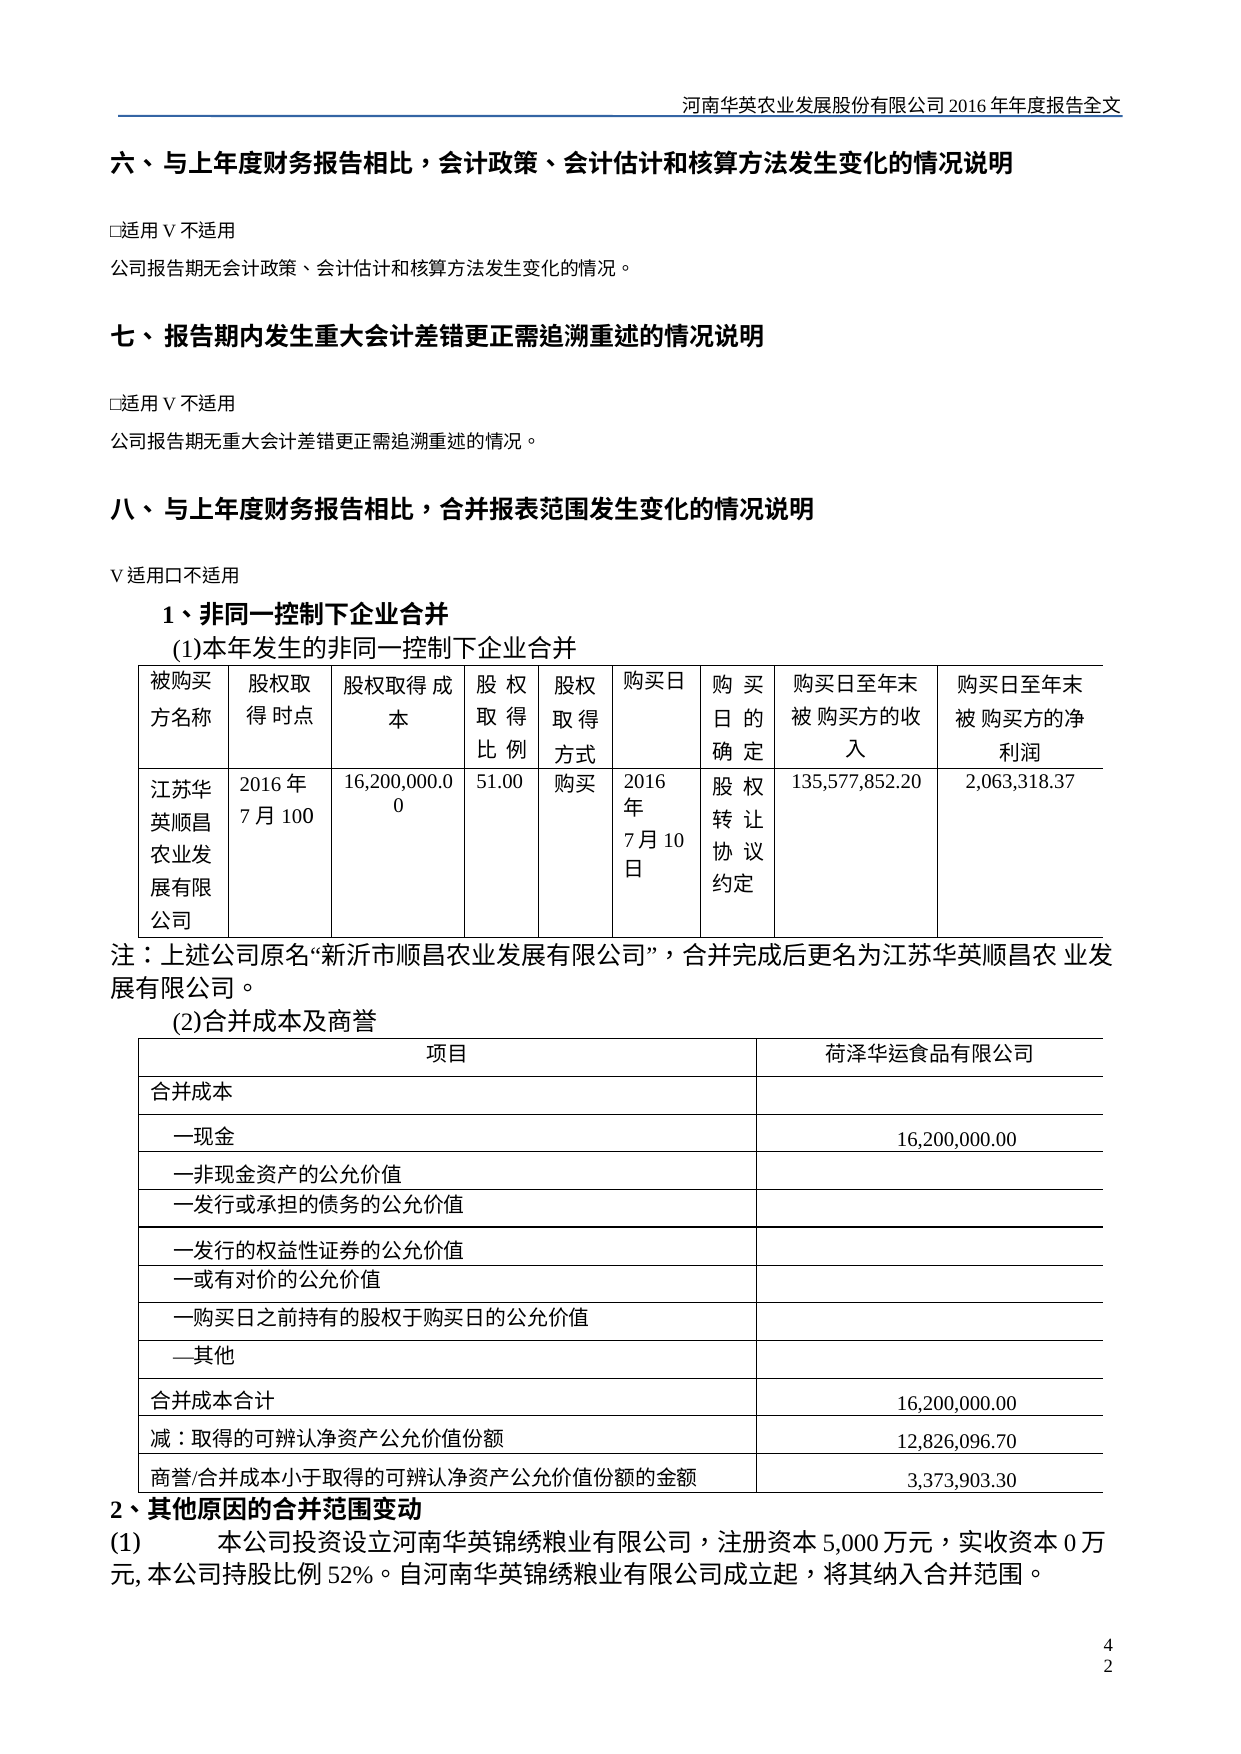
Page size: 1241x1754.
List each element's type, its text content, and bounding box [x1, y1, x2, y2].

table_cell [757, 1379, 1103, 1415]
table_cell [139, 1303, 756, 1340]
text 1、非同一控制下企业合并 [110, 597, 1132, 631]
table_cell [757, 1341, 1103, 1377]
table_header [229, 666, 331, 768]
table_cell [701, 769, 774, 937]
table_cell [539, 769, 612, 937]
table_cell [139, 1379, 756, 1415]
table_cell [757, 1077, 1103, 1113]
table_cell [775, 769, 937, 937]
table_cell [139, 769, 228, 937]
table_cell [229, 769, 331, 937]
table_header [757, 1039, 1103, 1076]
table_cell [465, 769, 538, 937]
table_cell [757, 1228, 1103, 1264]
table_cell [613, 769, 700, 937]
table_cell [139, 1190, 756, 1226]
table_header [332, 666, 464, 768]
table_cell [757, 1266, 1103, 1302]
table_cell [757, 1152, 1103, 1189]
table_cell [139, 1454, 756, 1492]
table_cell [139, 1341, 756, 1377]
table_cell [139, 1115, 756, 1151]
text □适用V不适用 [110, 218, 1132, 243]
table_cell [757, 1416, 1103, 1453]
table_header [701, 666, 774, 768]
list 本公司投资设立河南华英锦绣粮业有限公司，注册资本5,000万元，实收资本0万元, 本公司持股比例52%。自河南华英锦绣粮业有限公司成立起，将其纳入合并范围。 [110, 1526, 1132, 1591]
text 公司报告期无会计政策、会计估计和核算方法发生变化的情况。 [110, 256, 1132, 281]
text (1)本年发生的非同一控制下企业合并 [172, 631, 1132, 665]
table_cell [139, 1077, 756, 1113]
text 六、 与上年度财务报告相比，会计政策、会计估计和核算方法发生变化的情况说明 [110, 146, 1132, 180]
text V适用口不适用 [110, 563, 1132, 588]
text (2)合并成本及商誉 [172, 1004, 1132, 1038]
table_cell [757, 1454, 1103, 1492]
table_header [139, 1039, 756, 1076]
text 2、其他原因的合并范围变动 [110, 1493, 1132, 1526]
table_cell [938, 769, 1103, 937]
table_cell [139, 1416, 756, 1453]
text 八、 与上年度财务报告相比，合并报表范围发生变化的情况说明 [110, 491, 1132, 525]
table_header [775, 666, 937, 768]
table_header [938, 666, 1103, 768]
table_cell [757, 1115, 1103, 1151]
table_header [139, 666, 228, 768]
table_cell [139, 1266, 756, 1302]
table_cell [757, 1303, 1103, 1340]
text □适用V不适用 [110, 390, 1132, 416]
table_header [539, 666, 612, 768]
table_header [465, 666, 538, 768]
text 公司报告期无重大会计差错更正需追溯重述的情况。 [110, 428, 1132, 454]
text 注：上述公司原名“新沂市顺昌农业发展有限公司”，合并完成后更名为江苏华英顺昌农 业发展有限公司。 [110, 938, 1132, 1004]
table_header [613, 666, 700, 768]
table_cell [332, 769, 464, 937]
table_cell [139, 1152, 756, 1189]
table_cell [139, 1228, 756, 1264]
text 七、 报告期内发生重大会计差错更正需追溯重述的情况说明 [110, 319, 1132, 353]
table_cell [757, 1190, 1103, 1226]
